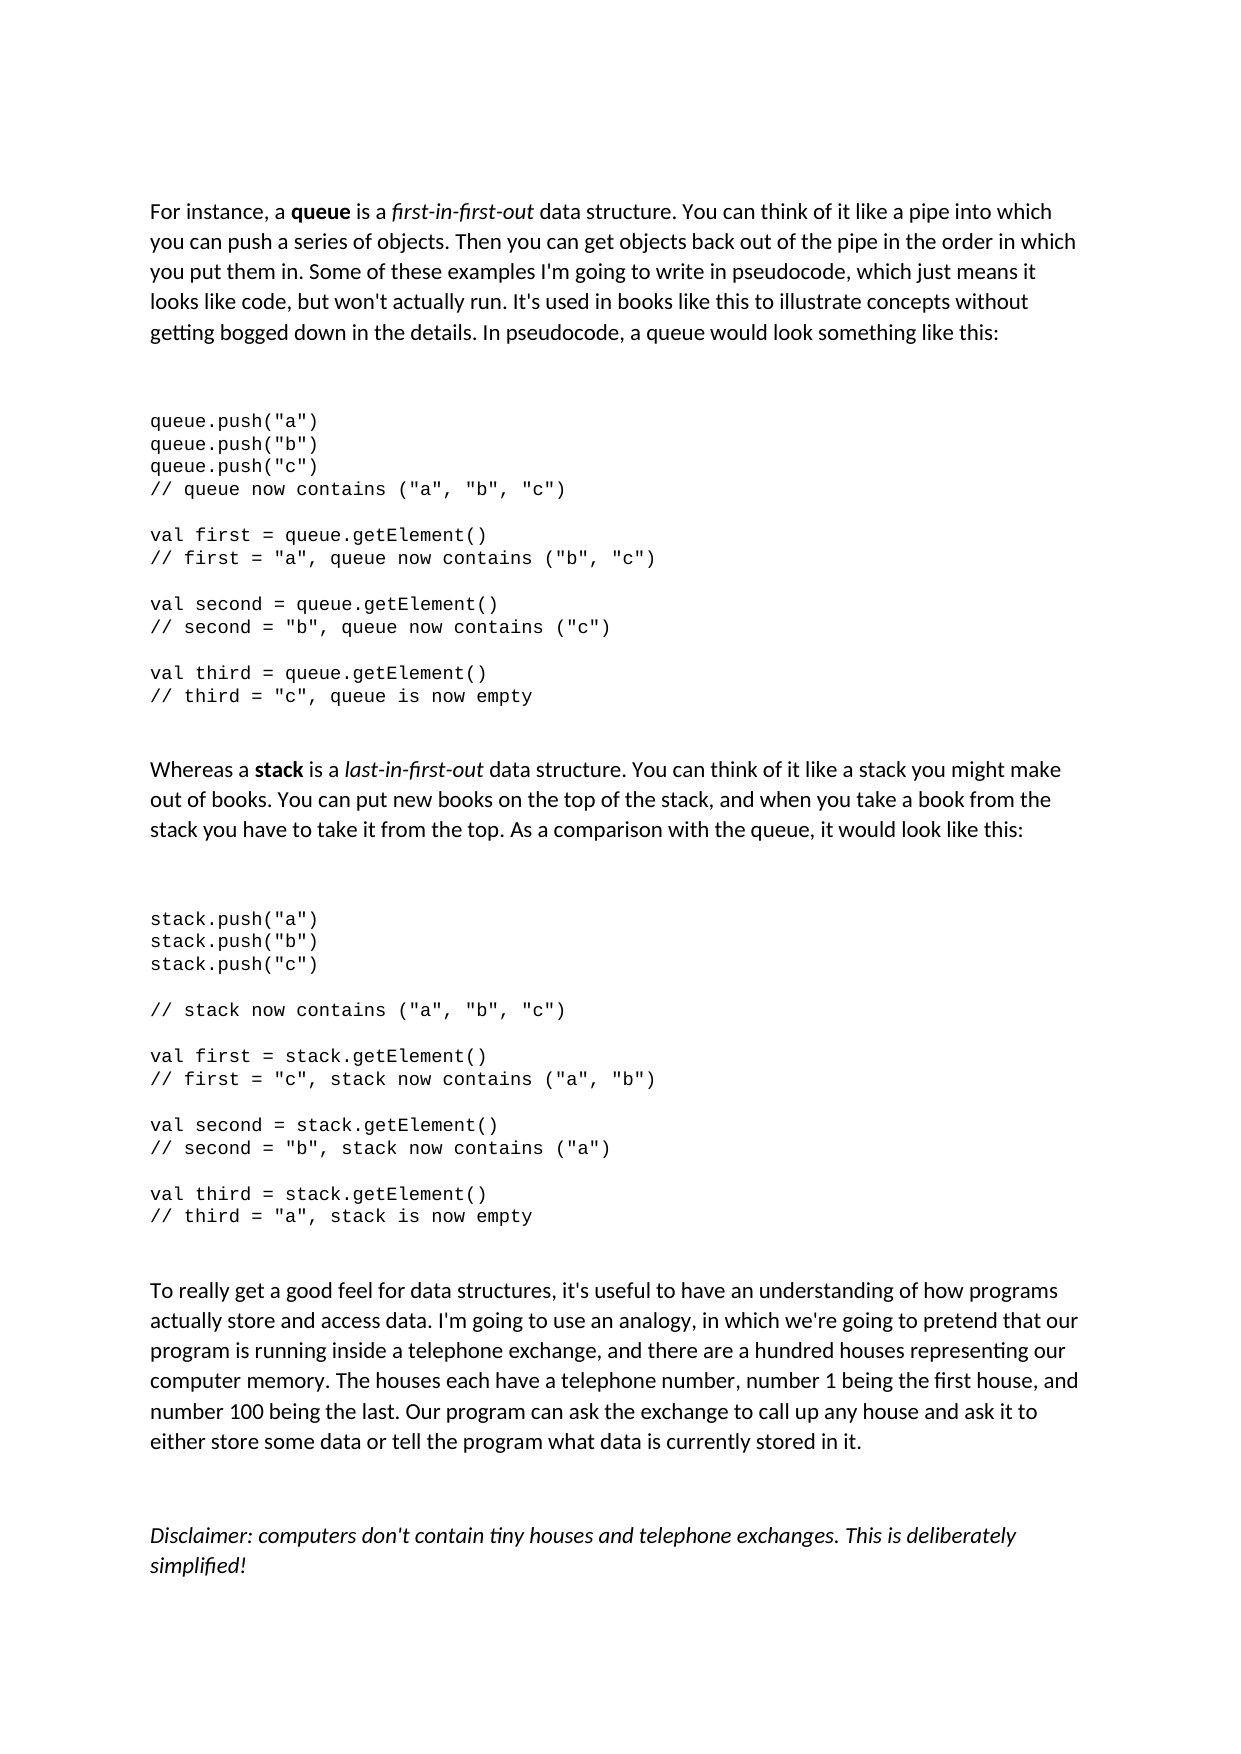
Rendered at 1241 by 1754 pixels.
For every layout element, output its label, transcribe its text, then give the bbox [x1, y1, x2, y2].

text queue.push("b") [150, 434, 1090, 456]
text stack.push("a") [150, 909, 1090, 931]
text // second = "b", queue now contains ("c") [150, 618, 1090, 639]
text Whereas a stack is a last-in-first-out data structure. You can think of it like a stack you might make out of books. You can put new books on the top of the stack, and when you take a book from the stack you have to take it from the top. As a comparison with the queue, it would look like this: [150, 755, 1090, 844]
text val third = stack.getElement() [150, 1184, 1090, 1206]
text // queue now contains ("a", "b", "c") [150, 480, 1090, 501]
text // third = "a", stack is now empty [150, 1207, 1090, 1228]
text // second = "b", stack now contains ("a") [150, 1138, 1090, 1160]
text // third = "c", queue is now empty [150, 686, 1090, 708]
text val third = queue.getElement() [150, 663, 1090, 685]
text queue.push("c") [150, 457, 1090, 478]
text To really get a good feel for data structures, it's useful to have an understanding of how programs actually store and access data. I'm going to use an analogy, in which we're going to pretend that our program is running inside a telephone exchange, and there are a hundred houses representing our computer memory. The houses each have a telephone number, number 1 being the first house, and number 100 being the last. Our program can ask the exchange to call up any house and ask it to either store some data or tell the program what data is currently stored in it. [150, 1276, 1090, 1455]
text stack.push("b") [150, 932, 1090, 953]
text val first = stack.getElement() [150, 1047, 1090, 1068]
text // first = "c", stack now contains ("a", "b") [150, 1070, 1090, 1091]
text Disclaimer: computers don't contain tiny houses and telephone exchanges. This is deliberately simplified! [150, 1521, 1090, 1579]
text val second = queue.getElement() [150, 595, 1090, 616]
text stack.push("c") [150, 955, 1090, 976]
text val first = queue.getElement() [150, 526, 1090, 547]
text val second = stack.getElement() [150, 1116, 1090, 1137]
text For instance, a queue is a first-in-first-out data structure. You can think of it like a pipe into which you can push a series of objects. Then you can get objects back out of the pipe in the order in which you put them in. Some of these examples I'm going to write in pseudocode, which just means it looks like code, but won't actually run. It's used in books like this to illustrate concepts without getting bogged down in the details. In pseudocode, a queue would look something like this: [150, 197, 1090, 346]
text queue.push("a") [150, 411, 1090, 433]
text // first = "a", queue now contains ("b", "c") [150, 549, 1090, 570]
text // stack now contains ("a", "b", "c") [150, 1001, 1090, 1022]
